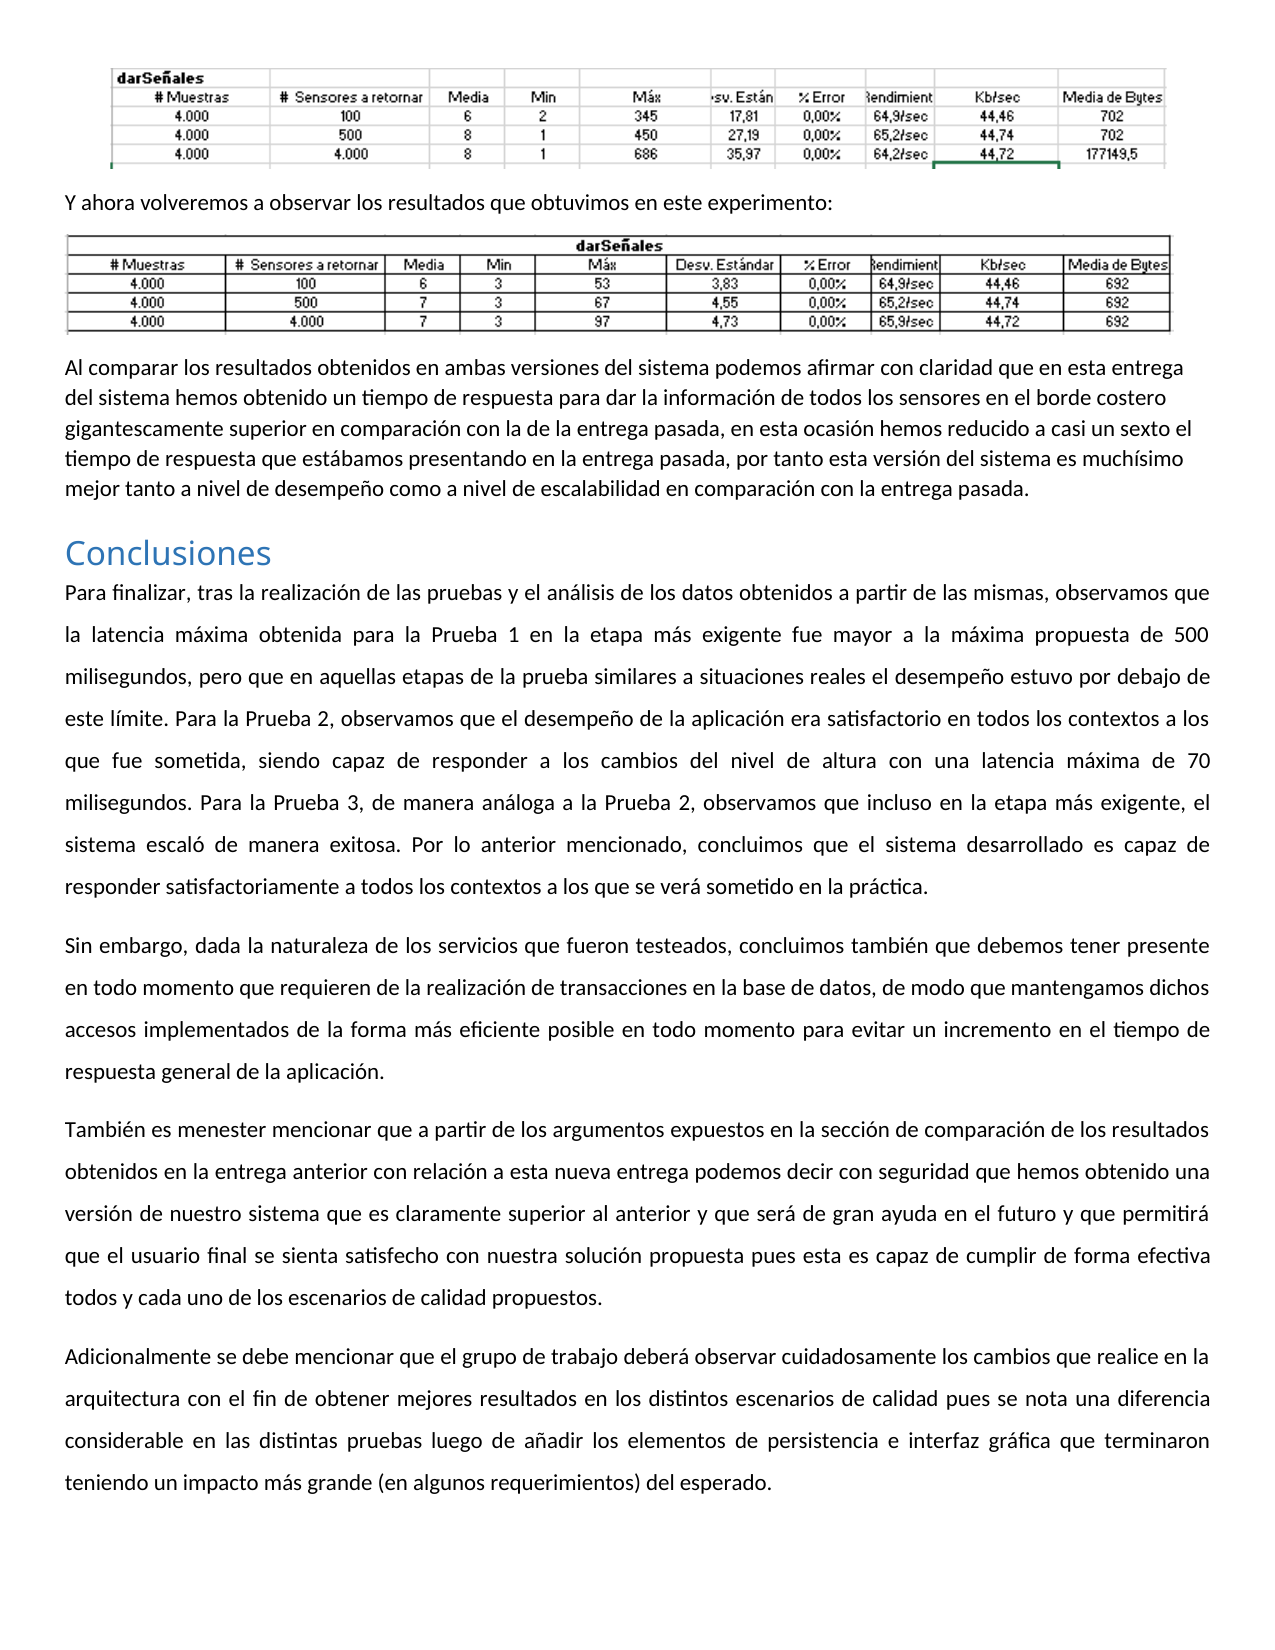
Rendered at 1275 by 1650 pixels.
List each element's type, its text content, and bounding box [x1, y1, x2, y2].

text Para finalizar, tras la realización de las pruebas y el análisis de los datos obtenidos a partir de las mismas, observamos que la latencia máxima obtenida para la Prueba 1 en la etapa más exigente fue mayor a la máxima propuesta de 500 milisegundos, pero que en aquellas etapas de la prueba similares a situaciones reales el desempeño estuvo por debajo de este límite. Para la Prueba 2, observamos que el desempeño de la aplicación era satisfactorio en todos los contextos a los que fue sometida, siendo capaz de responder a los cambios del nivel de altura con una latencia máxima de 70 milisegundos. Para la Prueba 3, de manera análoga a la Prueba 2, observamos que incluso en la etapa más exigente, el sistema escaló de manera exitosa. Por lo anterior mencionado, concluimos que el sistema desarrollado es capaz de responder satisfactoriamente a todos los contextos a los que se verá sometido en la práctica. [64, 578, 1212, 900]
text Y ahora volveremos a observar los resultados que obtuvimos en este experimento: [64, 188, 1212, 216]
text Sin embargo, dada la naturaleza de los servicios que fueron testeados, concluimos también que debemos tener presente en todo momento que requieren de la realización de transacciones en la base de datos, de modo que mantengamos dichos accesos implementados de la forma más eficiente posible en todo momento para evitar un incremento en el tiempo de respuesta general de la aplicación. [64, 931, 1212, 1085]
subtitle Conclusiones [64, 529, 1212, 575]
text Al comparar los resultados obtenidos en ambas versiones del sistema podemos afirmar con claridad que en esta entrega del sistema hemos obtenido un tiempo de respuesta para dar la información de todos los sensores en el borde costero gigantescamente superior en comparación con la de la entrega pasada, en esta ocasión hemos reducido a casi un sexto el tiempo de respuesta que estábamos presentando en la entrega pasada, por tanto esta versión del sistema es muchísimo mejor tanto a nivel de desempeño como a nivel de escalabilidad en comparación con la entrega pasada. [64, 353, 1212, 502]
picture [110, 68, 1167, 169]
text También es menester mencionar que a partir de los argumentos expuestos en la sección de comparación de los resultados obtenidos en la entrega anterior con relación a esta nueva entrega podemos decir con seguridad que hemos obtenido una versión de nuestro sistema que es claramente superior al anterior y que será de gran ayuda en el futuro y que permitirá que el usuario final se sienta satisfecho con nuestra solución propuesta pues esta es capaz de cumplir de forma efectiva todos y cada uno de los escenarios de calidad propuestos. [64, 1115, 1212, 1311]
picture [64, 234, 1174, 335]
text Adicionalmente se debe mencionar que el grupo de trabajo deberá observar cuidadosamente los cambios que realice en la arquitectura con el fin de obtener mejores resultados en los distintos escenarios de calidad pues se nota una diferencia considerable en las distintas pruebas luego de añadir los elementos de persistencia e interfaz gráfica que terminaron teniendo un impacto más grande (en algunos requerimientos) del esperado. [64, 1342, 1212, 1496]
